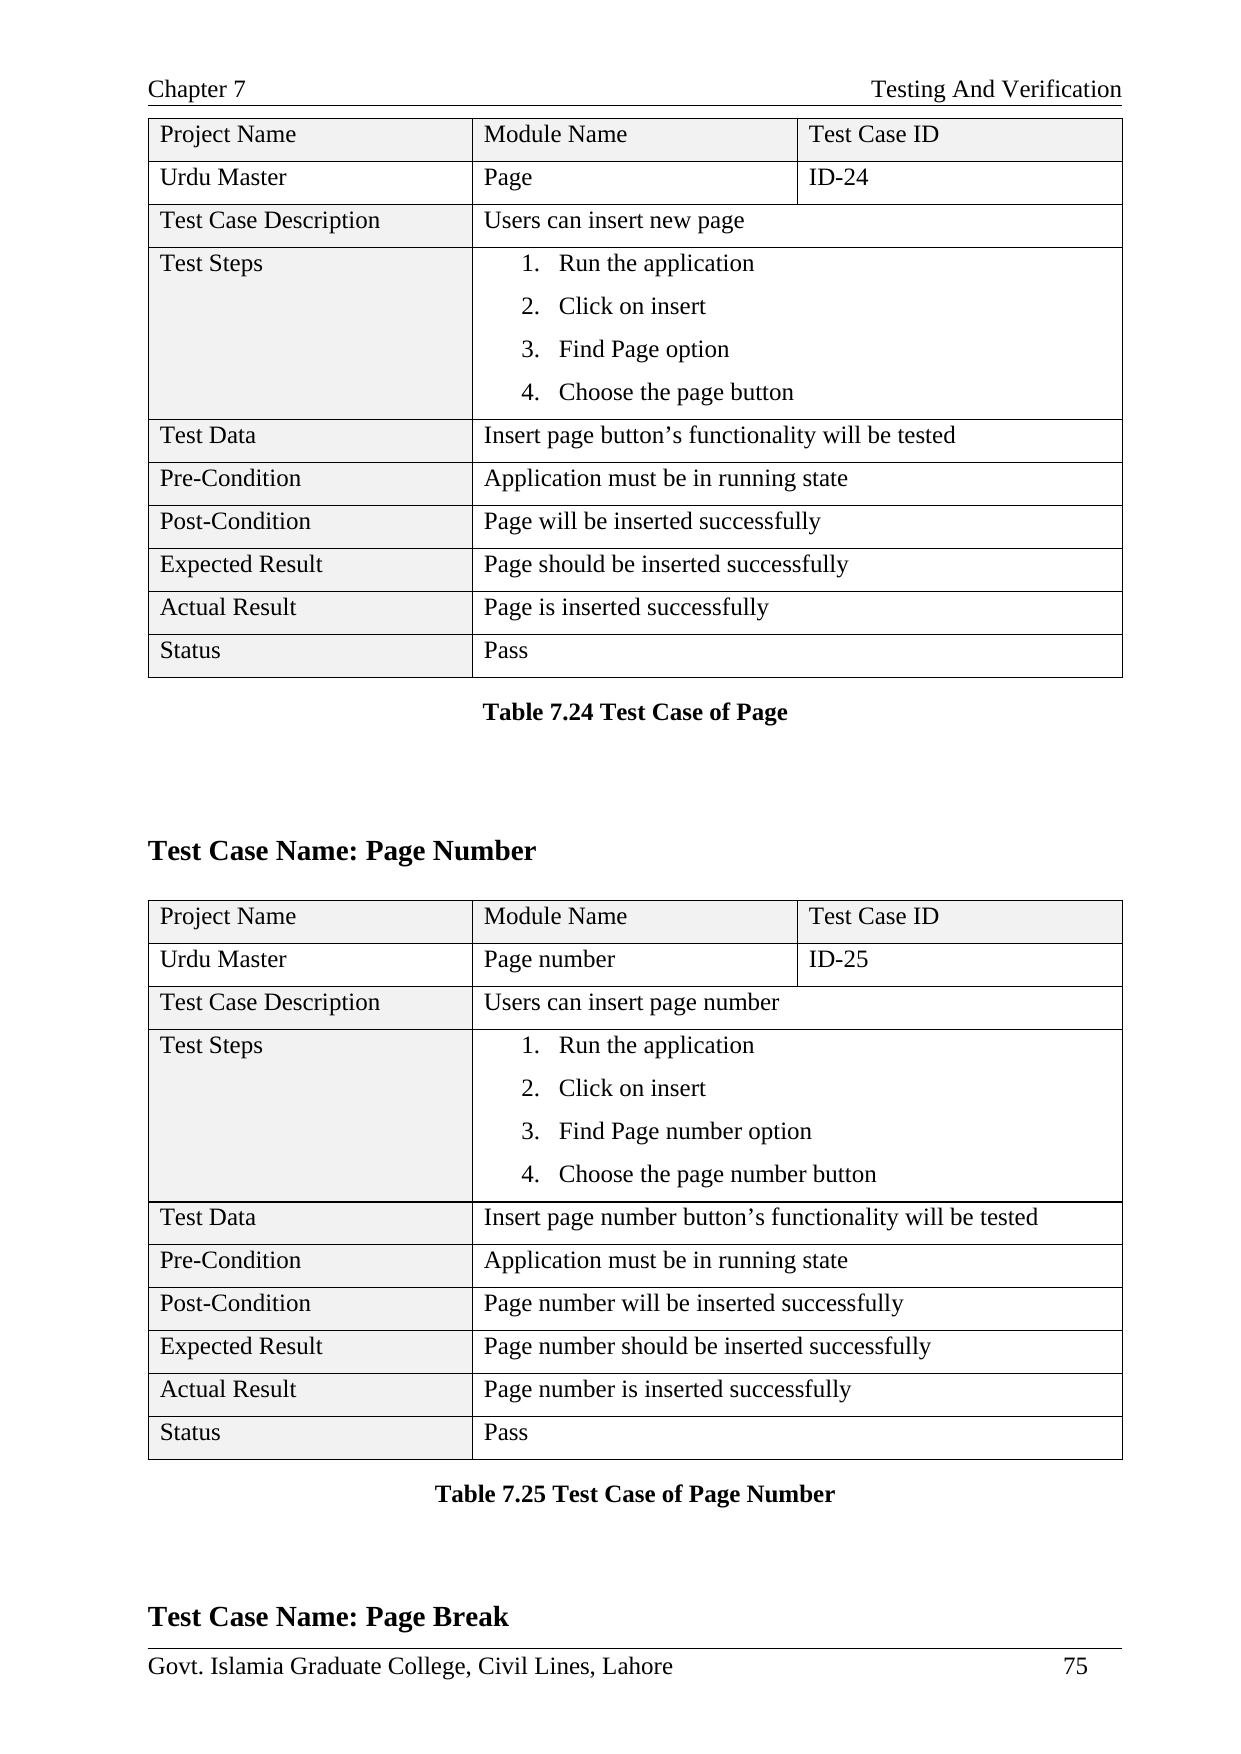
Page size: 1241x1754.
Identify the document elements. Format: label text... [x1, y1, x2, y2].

table_cell Page will be inserted successfully [473, 506, 1122, 548]
table_cell Pass [473, 635, 1122, 677]
text Test Case Name: Page Number [148, 833, 1122, 867]
table_cell Post-Condition [149, 1288, 472, 1330]
text Table 7.24 Test Case of Page [148, 697, 1122, 726]
table_cell Post-Condition [149, 506, 472, 548]
table_cell Users can insert new page [473, 205, 1122, 247]
table_cell Expected Result [149, 1331, 472, 1373]
table_cell Page is inserted successfully [473, 592, 1122, 634]
text Test Case Name: Page Break [148, 1599, 1122, 1632]
table_cell Test Steps [149, 1030, 472, 1201]
table_cell Pre-Condition [149, 1245, 472, 1287]
table_cell Insert page button’s functionality will be tested [473, 420, 1122, 462]
table_cell Run the application Click on insert Find Page option Choose the page button [473, 248, 1122, 419]
table_cell Actual Result [149, 1374, 472, 1416]
table_cell Page number should be inserted successfully [473, 1331, 1122, 1373]
table_cell Actual Result [149, 592, 472, 634]
text Table 7.25 Test Case of Page Number [148, 1479, 1122, 1508]
table_cell Users can insert page number [473, 987, 1122, 1029]
table_header Module Name [473, 901, 797, 943]
table_cell Test Data [149, 420, 472, 462]
table_cell Status [149, 635, 472, 677]
table_cell Expected Result [149, 549, 472, 591]
table_header Project Name [149, 119, 472, 161]
table_cell ID-25 [798, 944, 1122, 986]
table_header Test Case ID [798, 119, 1122, 161]
table_cell Urdu Master [149, 162, 472, 204]
table_cell Pass [473, 1417, 1122, 1459]
table_cell Run the application Click on insert Find Page number option Choose the page number button [473, 1030, 1122, 1201]
table_cell Test Case Description [149, 205, 472, 247]
table_cell Page should be inserted successfully [473, 549, 1122, 591]
table_cell ID-24 [798, 162, 1122, 204]
table_header Module Name [473, 119, 797, 161]
table_header Project Name [149, 901, 472, 943]
table_cell Test Steps [149, 248, 472, 419]
table_cell Pre-Condition [149, 463, 472, 505]
table_cell Test Data [149, 1203, 472, 1244]
table_cell Page [473, 162, 797, 204]
table_cell Test Case Description [149, 987, 472, 1029]
table_cell Urdu Master [149, 944, 472, 986]
table_header Test Case ID [798, 901, 1122, 943]
table_cell Status [149, 1417, 472, 1459]
table_cell Application must be in running state [473, 463, 1122, 505]
table_cell Page number [473, 944, 797, 986]
table_cell Insert page number button’s functionality will be tested [473, 1203, 1122, 1244]
table_cell Page number is inserted successfully [473, 1374, 1122, 1416]
table_cell Application must be in running state [473, 1245, 1122, 1287]
table_cell Page number will be inserted successfully [473, 1288, 1122, 1330]
